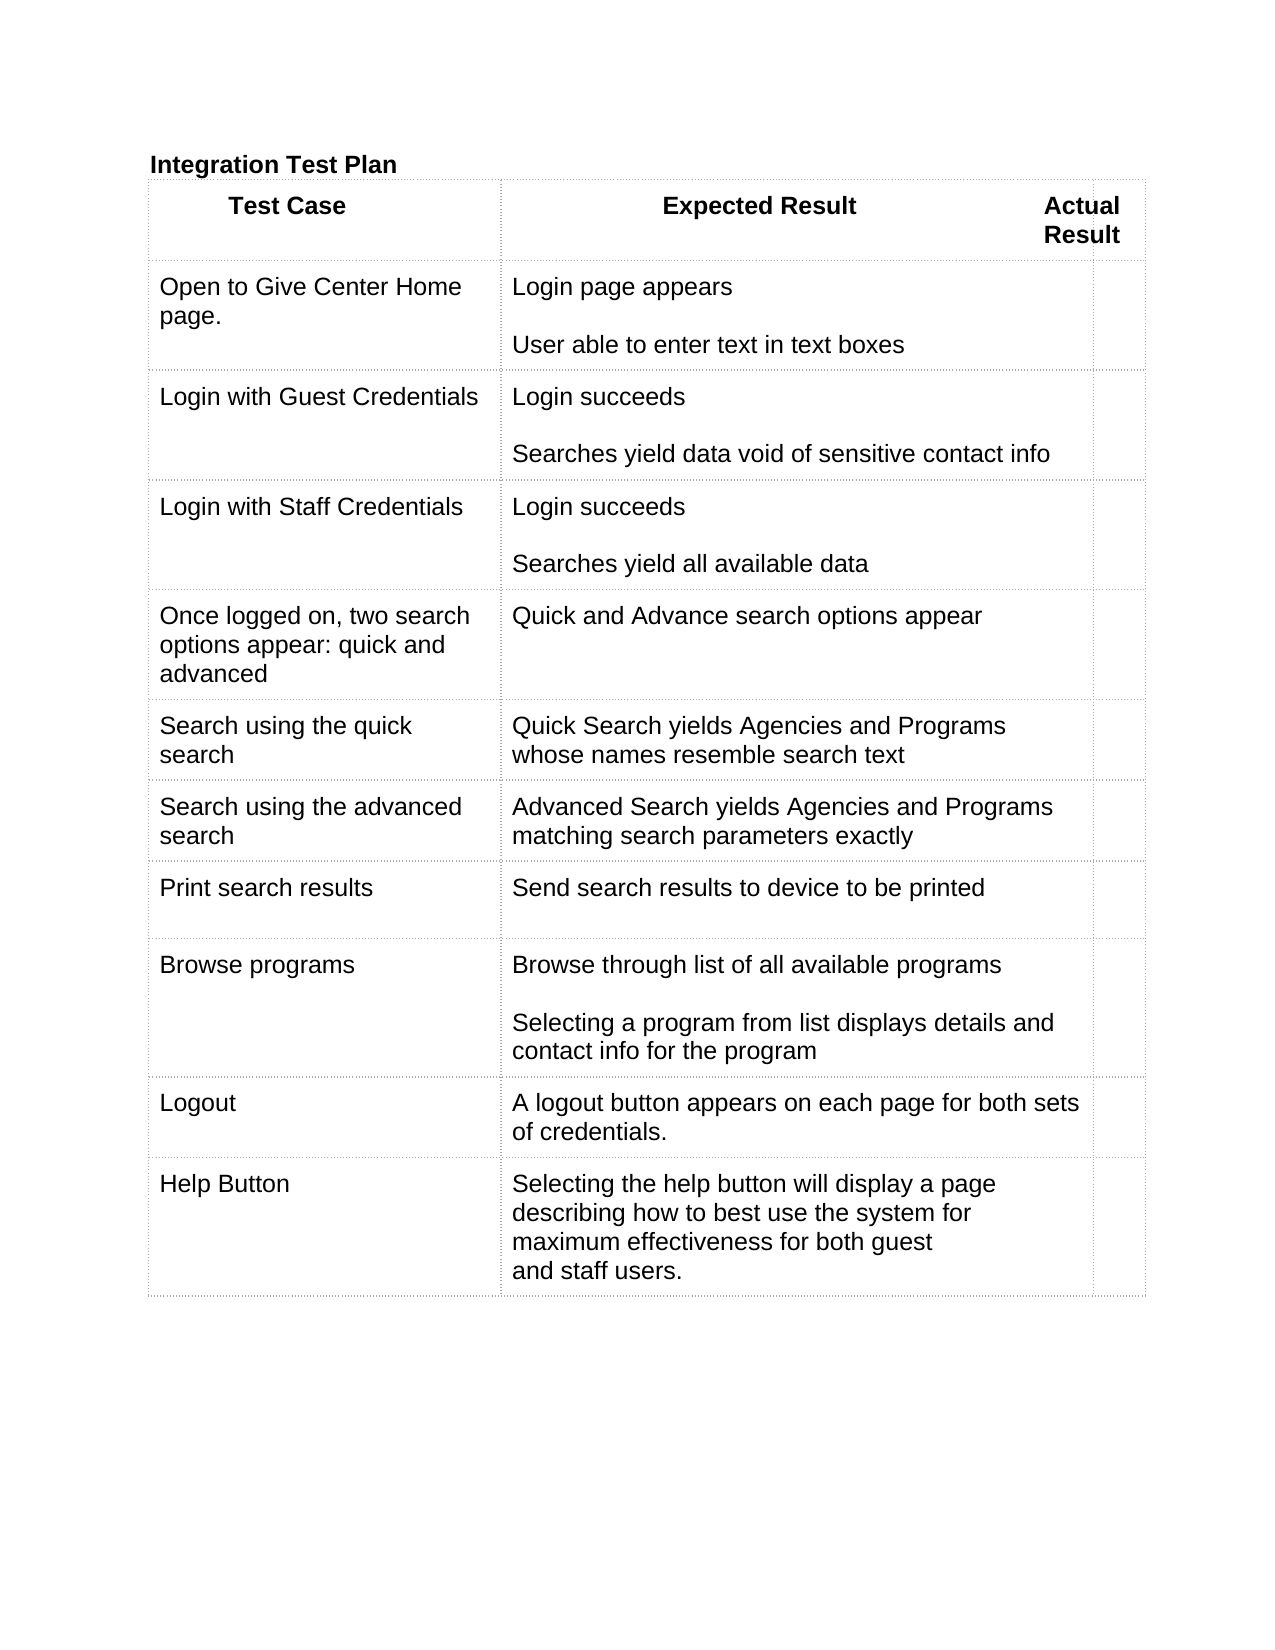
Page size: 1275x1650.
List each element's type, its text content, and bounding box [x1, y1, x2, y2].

table_cell Once logged on, two search options appear: quick and advanced [149, 589, 501, 698]
table_cell Selecting the help button will display a page describing how to best use the system for maximum effectiveness for both guest and staff users. [501, 1157, 1093, 1295]
table_header Test Case [149, 179, 501, 260]
table_cell Logout [149, 1076, 501, 1157]
table_cell [1093, 779, 1145, 860]
table_cell [1093, 938, 1145, 1076]
table_cell Login page appears User able to enter text in text boxes [501, 260, 1093, 369]
table_cell Advanced Search yields Agencies and Programs matching search parameters exactly [501, 779, 1093, 860]
table_cell Browse programs [149, 938, 501, 1076]
table_cell Send search results to device to be printed [501, 860, 1093, 937]
table_cell [1093, 860, 1145, 937]
table_cell Help Button [149, 1157, 501, 1295]
table_cell Login succeeds Searches yield all available data [501, 479, 1093, 589]
table_cell Login with Staff Credentials [149, 479, 501, 589]
table_cell Login succeeds Searches yield data void of sensitive contact info [501, 369, 1093, 479]
table_cell [1093, 1157, 1145, 1295]
table_cell Search using the advanced search [149, 779, 501, 860]
table_cell Open to Give Center Home page. [149, 260, 501, 369]
table_cell [1093, 699, 1145, 779]
table_cell [1093, 479, 1145, 589]
table_cell Login with Guest Credentials [149, 369, 501, 479]
table_cell [1093, 369, 1145, 479]
table_header Actual Result [1093, 179, 1145, 260]
table_cell A logout button appears on each page for both sets of credentials. [501, 1076, 1093, 1157]
table_cell [1093, 1076, 1145, 1157]
text Integration Test Plan [150, 150, 1125, 179]
table_cell Quick and Advance search options appear [501, 589, 1093, 698]
table_cell [1093, 260, 1145, 369]
table_cell Search using the quick search [149, 699, 501, 779]
table_cell [1093, 589, 1145, 698]
table_header Expected Result [501, 179, 1093, 260]
table_cell Print search results [149, 860, 501, 937]
table_cell Quick Search yields Agencies and Programs whose names resemble search text [501, 699, 1093, 779]
table_cell Browse through list of all available programs Selecting a program from list displays details and contact info for the program [501, 938, 1093, 1076]
